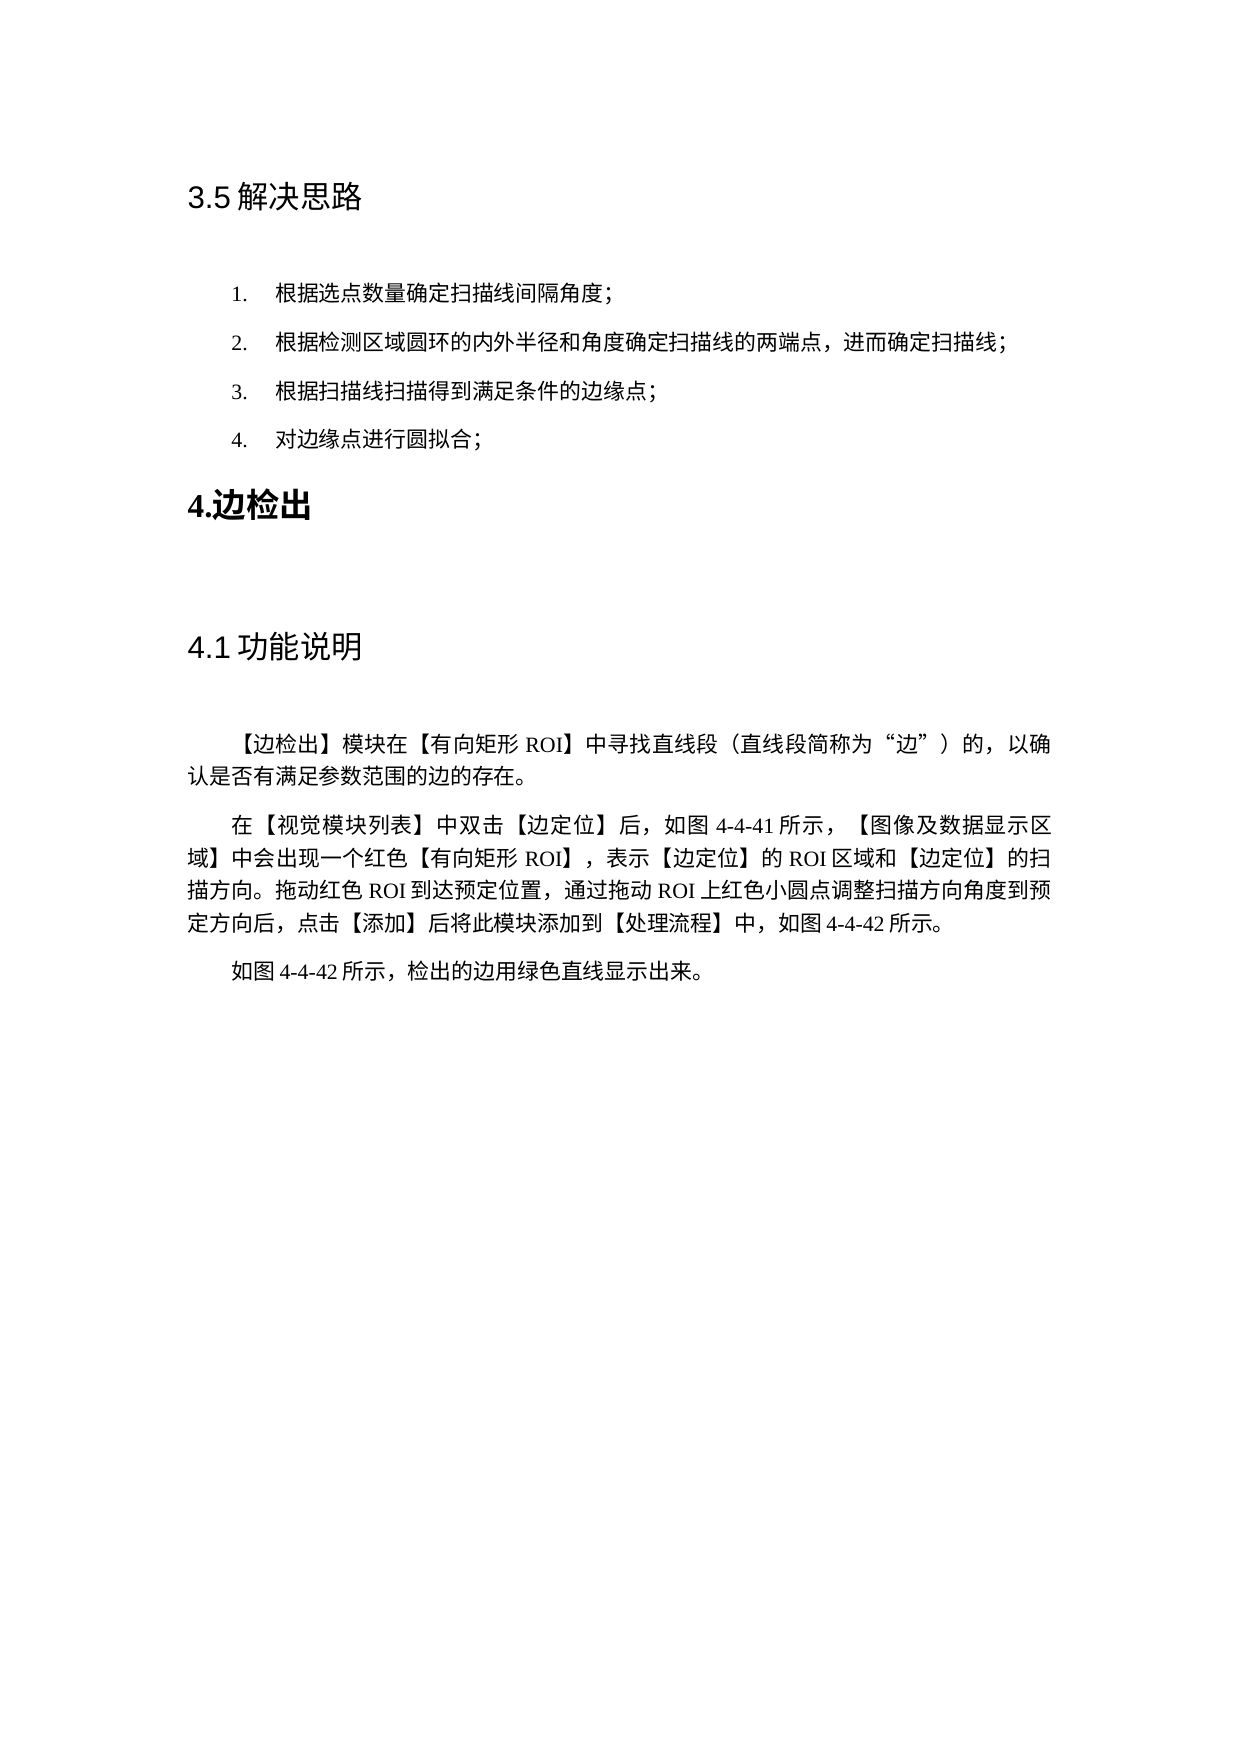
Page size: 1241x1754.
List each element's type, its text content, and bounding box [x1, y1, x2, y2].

list 根据检测区域圆环的内外半径和角度确定扫描线的两端点，进而确定扫描线； [187, 324, 1053, 357]
list 根据扫描线扫描得到满足条件的边缘点； [187, 373, 1053, 406]
subtitle 4.1功能说明 [187, 613, 1053, 678]
text 如图4-4-42所示，检出的边用绿色直线显示出来。 [187, 954, 1053, 986]
text 在【视觉模块列表】中双击【边定位】后，如图4-4-41所示，【图像及数据显示区域】中会出现一个红色【有向矩形ROI】，表示【边定位】的ROI区域和【边定位】的扫描方向。拖动红色ROI到达预定位置，通过拖动ROI上红色小圆点调整扫描方向角度到预定方向后，点击【添加】后将此模块添加到【处理流程】中，如图4-4-42所示。 [187, 808, 1053, 938]
list 对边缘点进行圆拟合； [187, 422, 1053, 454]
subtitle 3.5解决思路 [187, 162, 1053, 227]
subtitle 4.边检出 [187, 471, 1053, 536]
text 【边检出】模块在【有向矩形ROI】中寻找直线段（直线段简称为“边”）的，以确认是否有满足参数范围的边的存在。 [187, 726, 1053, 791]
list 根据选点数量确定扫描线间隔角度； [187, 276, 1053, 308]
